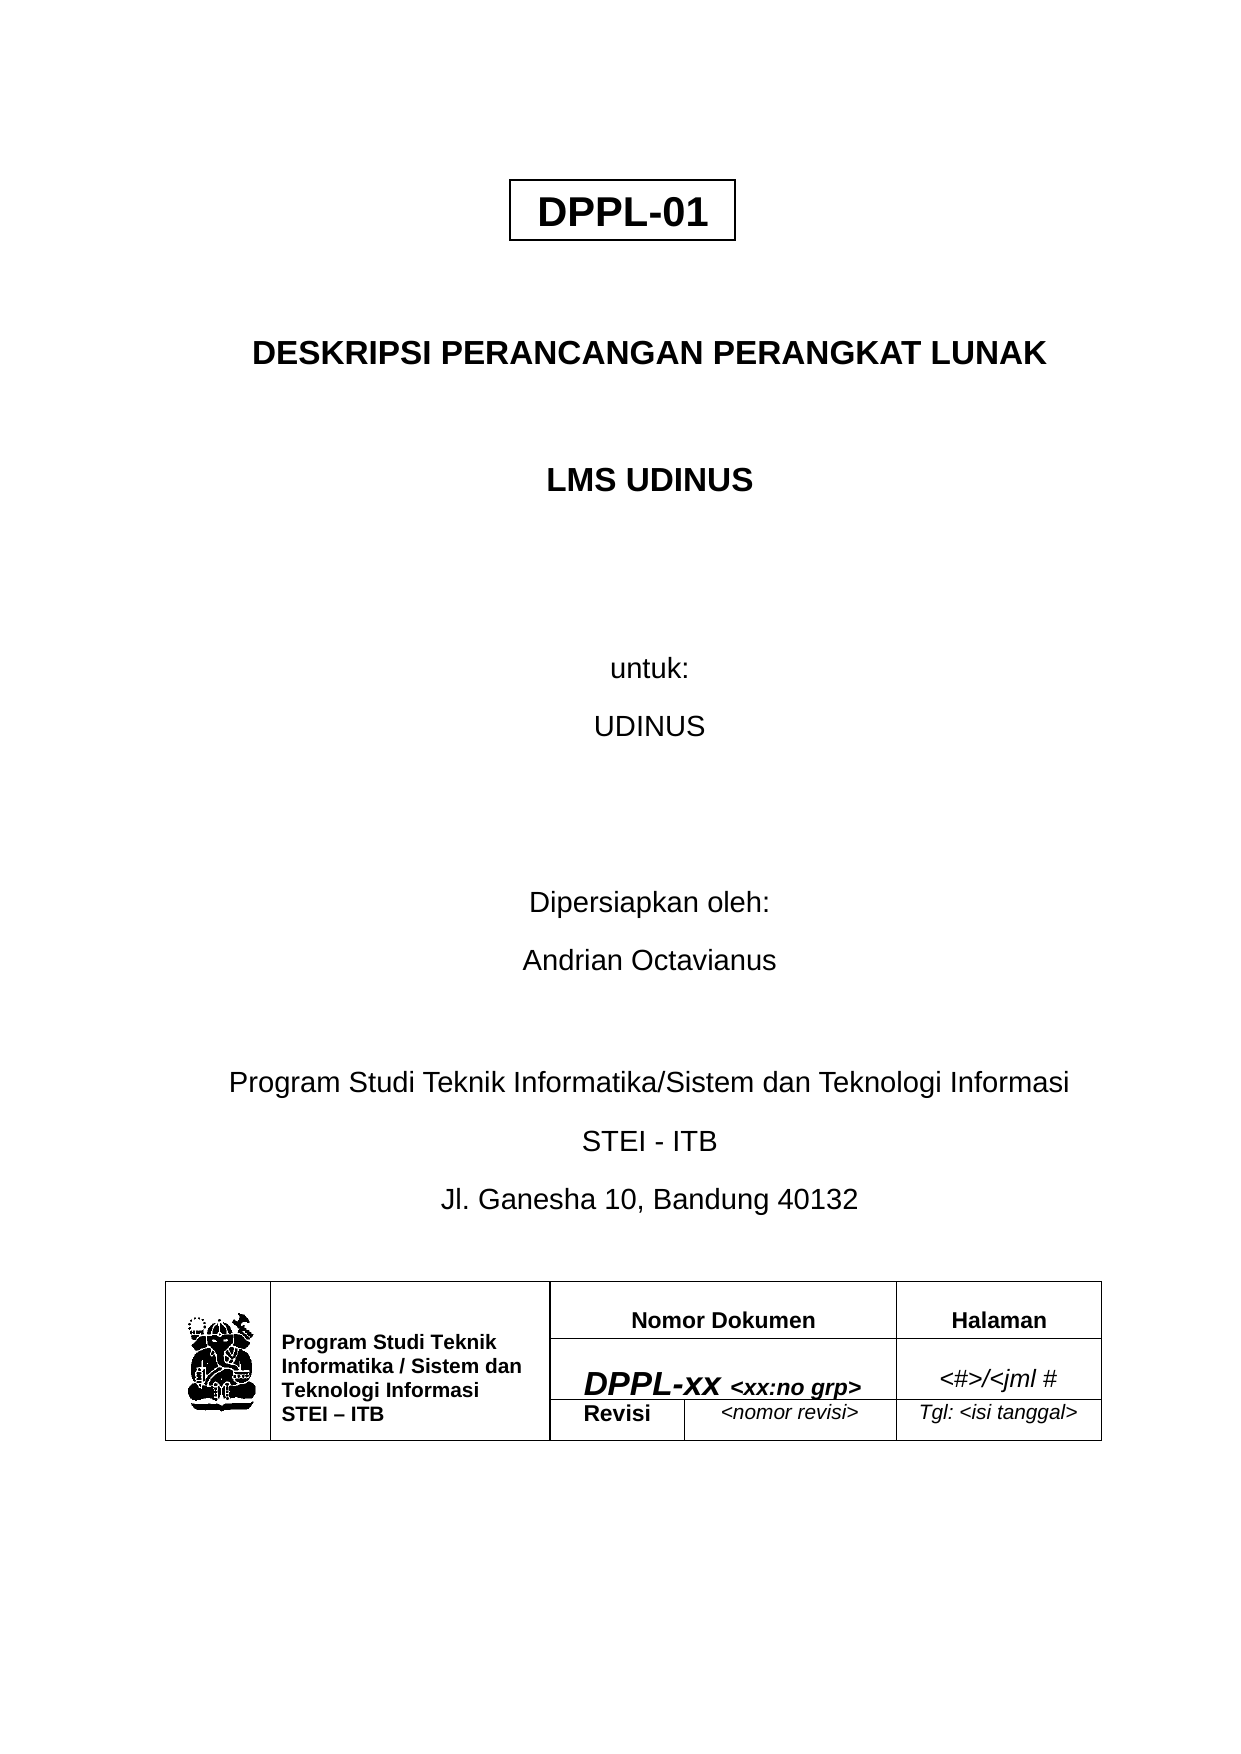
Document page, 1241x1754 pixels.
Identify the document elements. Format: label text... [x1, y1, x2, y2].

table_cell DPPL-xx <xx:no grp> [551, 1339, 896, 1399]
table_cell Tgl: <isi tanggal> [897, 1400, 1101, 1440]
table_header Nomor Dokumen [551, 1282, 896, 1338]
table_cell <nomor revisi> [685, 1400, 896, 1440]
title Dipersiapkan oleh: [177, 885, 1122, 918]
picture [176, 1306, 265, 1421]
title DESKRIPSI PERANCANGAN PERANGKAT LUNAK [177, 333, 1122, 372]
title Jl. Ganesha 10, Bandung 40132 [177, 1182, 1122, 1216]
table_cell Revisi [551, 1400, 684, 1440]
title LMS UDINUS [177, 460, 1122, 499]
table_header [166, 1282, 270, 1440]
table_header Program Studi Teknik Informatika / Sistem dan Teknologi Informasi STEI – ITB [271, 1282, 549, 1440]
title Program Studi Teknik Informatika/Sistem dan Teknologi Informasi [177, 1065, 1122, 1099]
title UDINUS [177, 709, 1122, 743]
title untuk: [177, 651, 1122, 684]
table_header Halaman [897, 1282, 1101, 1338]
table_cell <#>/<jml # [897, 1339, 1101, 1399]
title STEI - ITB [177, 1124, 1122, 1157]
title Andrian Octavianus [177, 943, 1122, 977]
